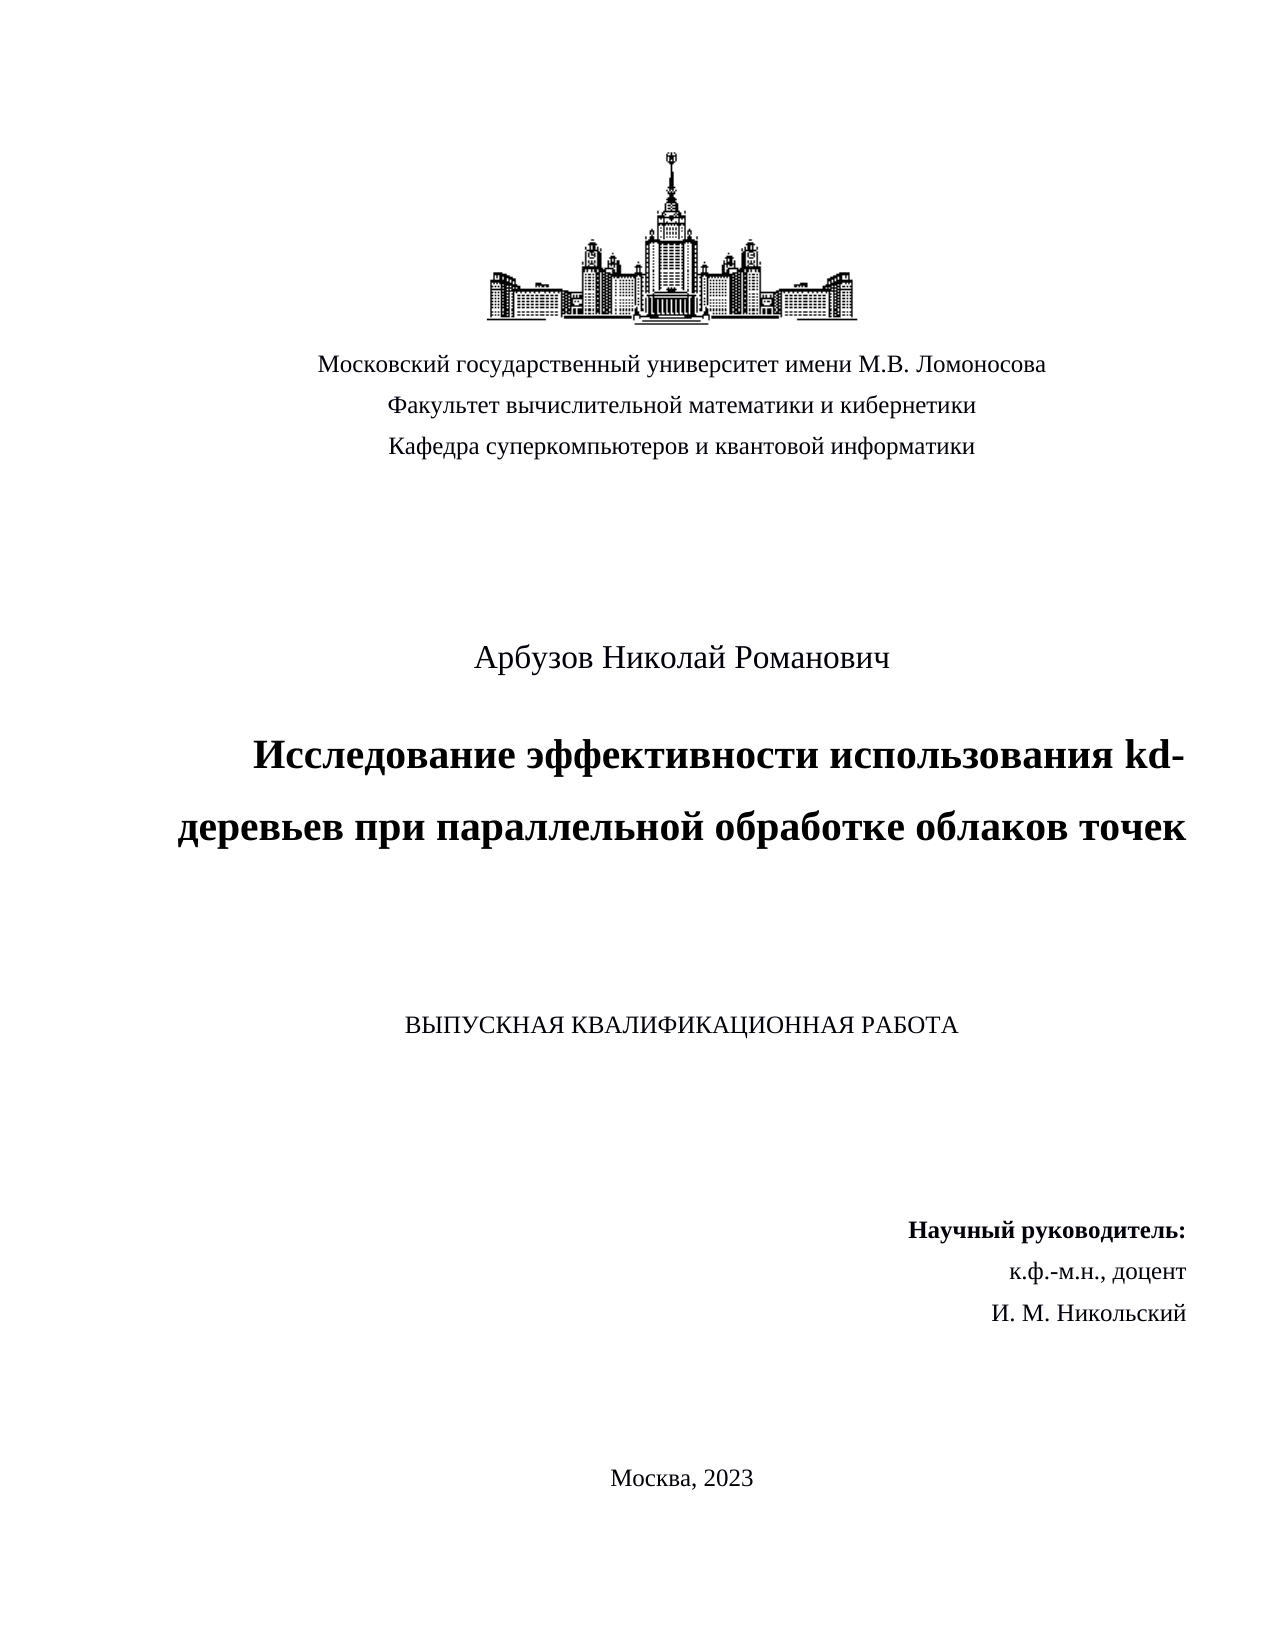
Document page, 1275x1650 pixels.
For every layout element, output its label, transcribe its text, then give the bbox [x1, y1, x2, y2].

text Арбузов Николай Романович [177, 638, 1186, 676]
text ВЫПУСКНАЯ КВАЛИФИКАЦИОННАЯ РАБОТА [177, 1010, 1186, 1038]
text Исследование эффективности использования kd-деревьев при параллельной обработке облаков точек [177, 730, 1186, 849]
text Московский государственный университет имени М.В. Ломоносова [177, 349, 1186, 378]
text Факультет вычислительной математики и кибернетики [177, 390, 1186, 419]
text к.ф.-м.н., доцент [177, 1256, 1186, 1285]
picture [486, 118, 877, 328]
text И. М. Никольский [177, 1298, 1186, 1326]
text Москва, 2023 [177, 1463, 1186, 1491]
text Научный руководитель: [177, 1215, 1186, 1244]
text Кафедра суперкомпьютеров и квантовой информатики [177, 431, 1186, 460]
